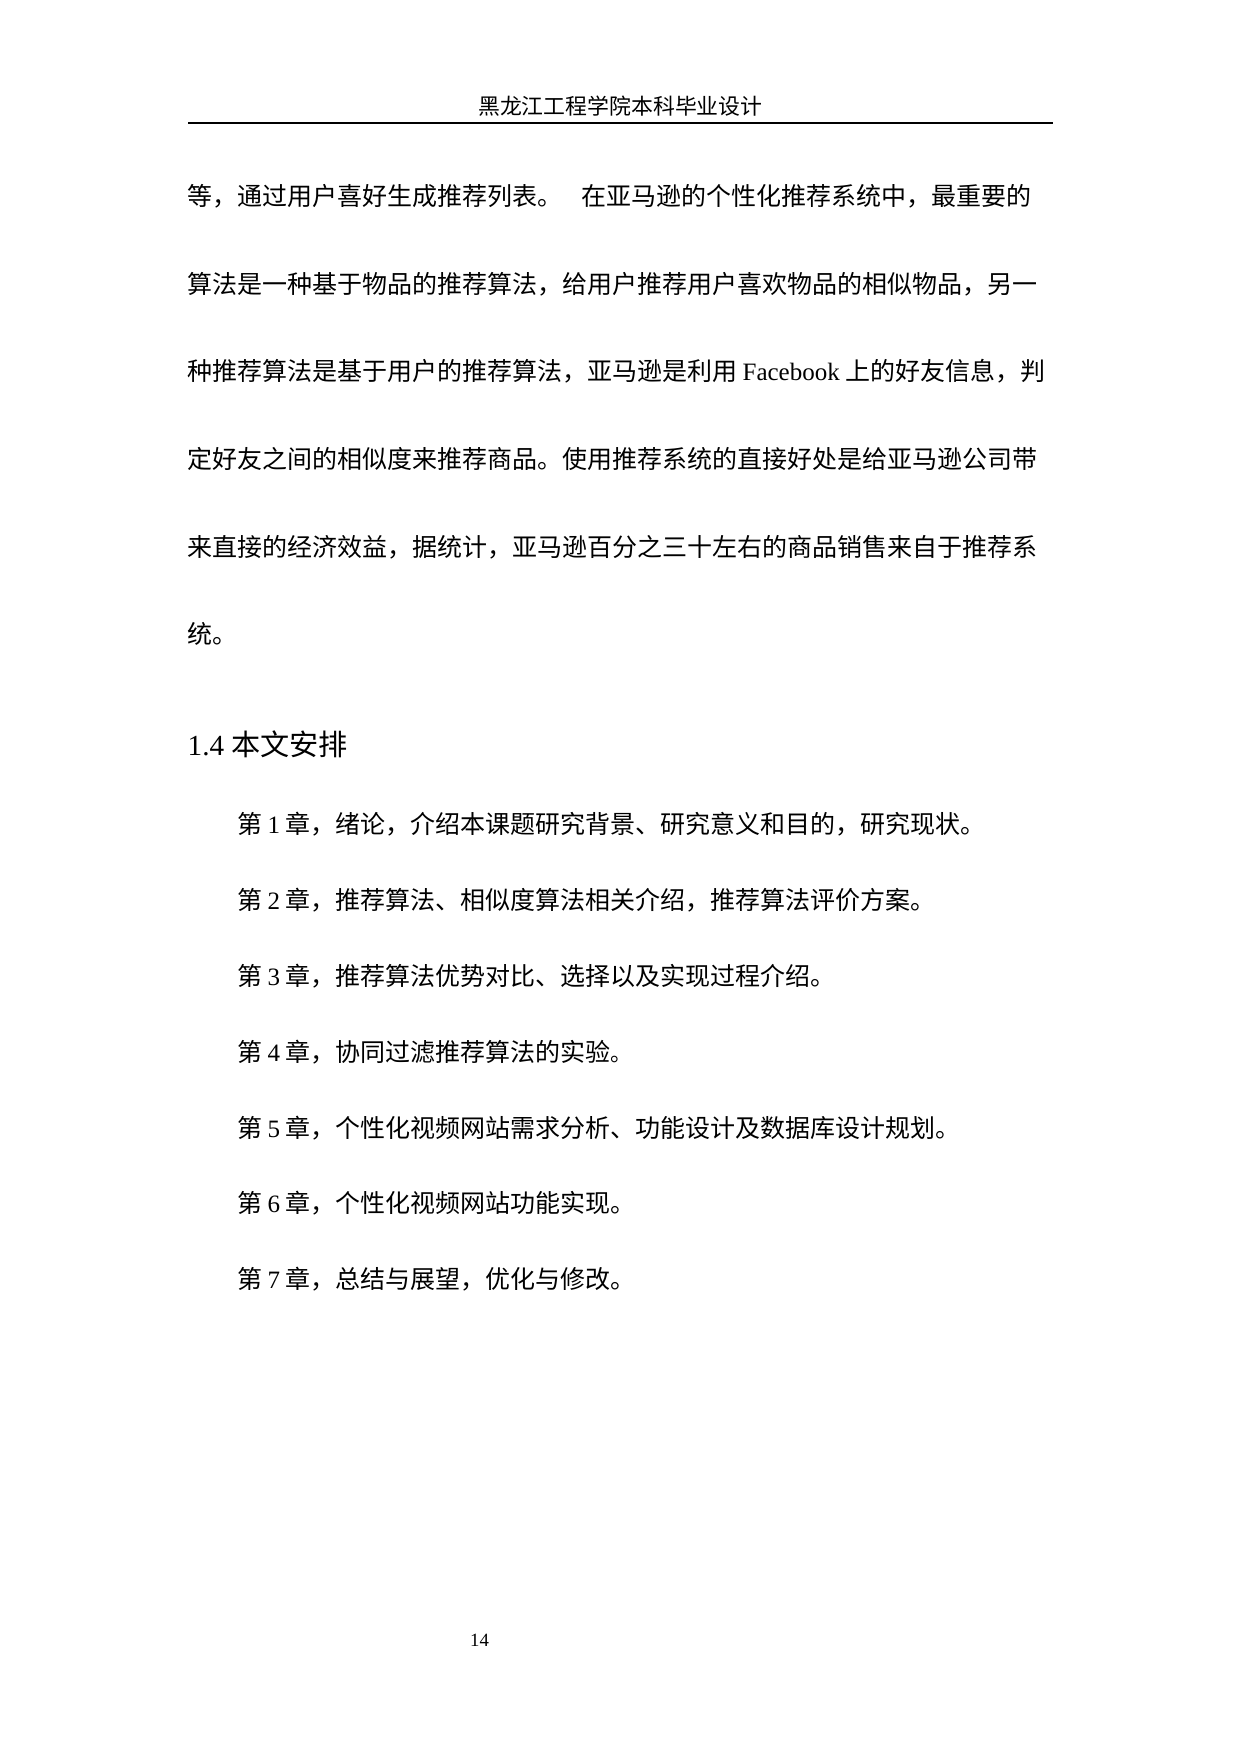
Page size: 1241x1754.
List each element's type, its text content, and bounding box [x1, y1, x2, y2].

text 第3章，推荐算法优势对比、选择以及实现过程介绍。 [187, 942, 1053, 1007]
text 第7章，总结与展望，优化与修改。 [187, 1245, 1053, 1310]
text 第1章，绪论，介绍本课题研究背景、研究意义和目的，研究现状。 [187, 790, 1053, 855]
text 第6章，个性化视频网站功能实现。 [187, 1169, 1053, 1234]
text 第2章，推荐算法、相似度算法相关介绍，推荐算法评价方案。 [187, 866, 1053, 931]
text 第5章，个性化视频网站需求分析、功能设计及数据库设计规划。 [187, 1094, 1053, 1159]
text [187, 162, 1053, 666]
subtitle 1.4 本文安排 [187, 711, 1053, 776]
text 第4章，协同过滤推荐算法的实验。 [187, 1018, 1053, 1083]
